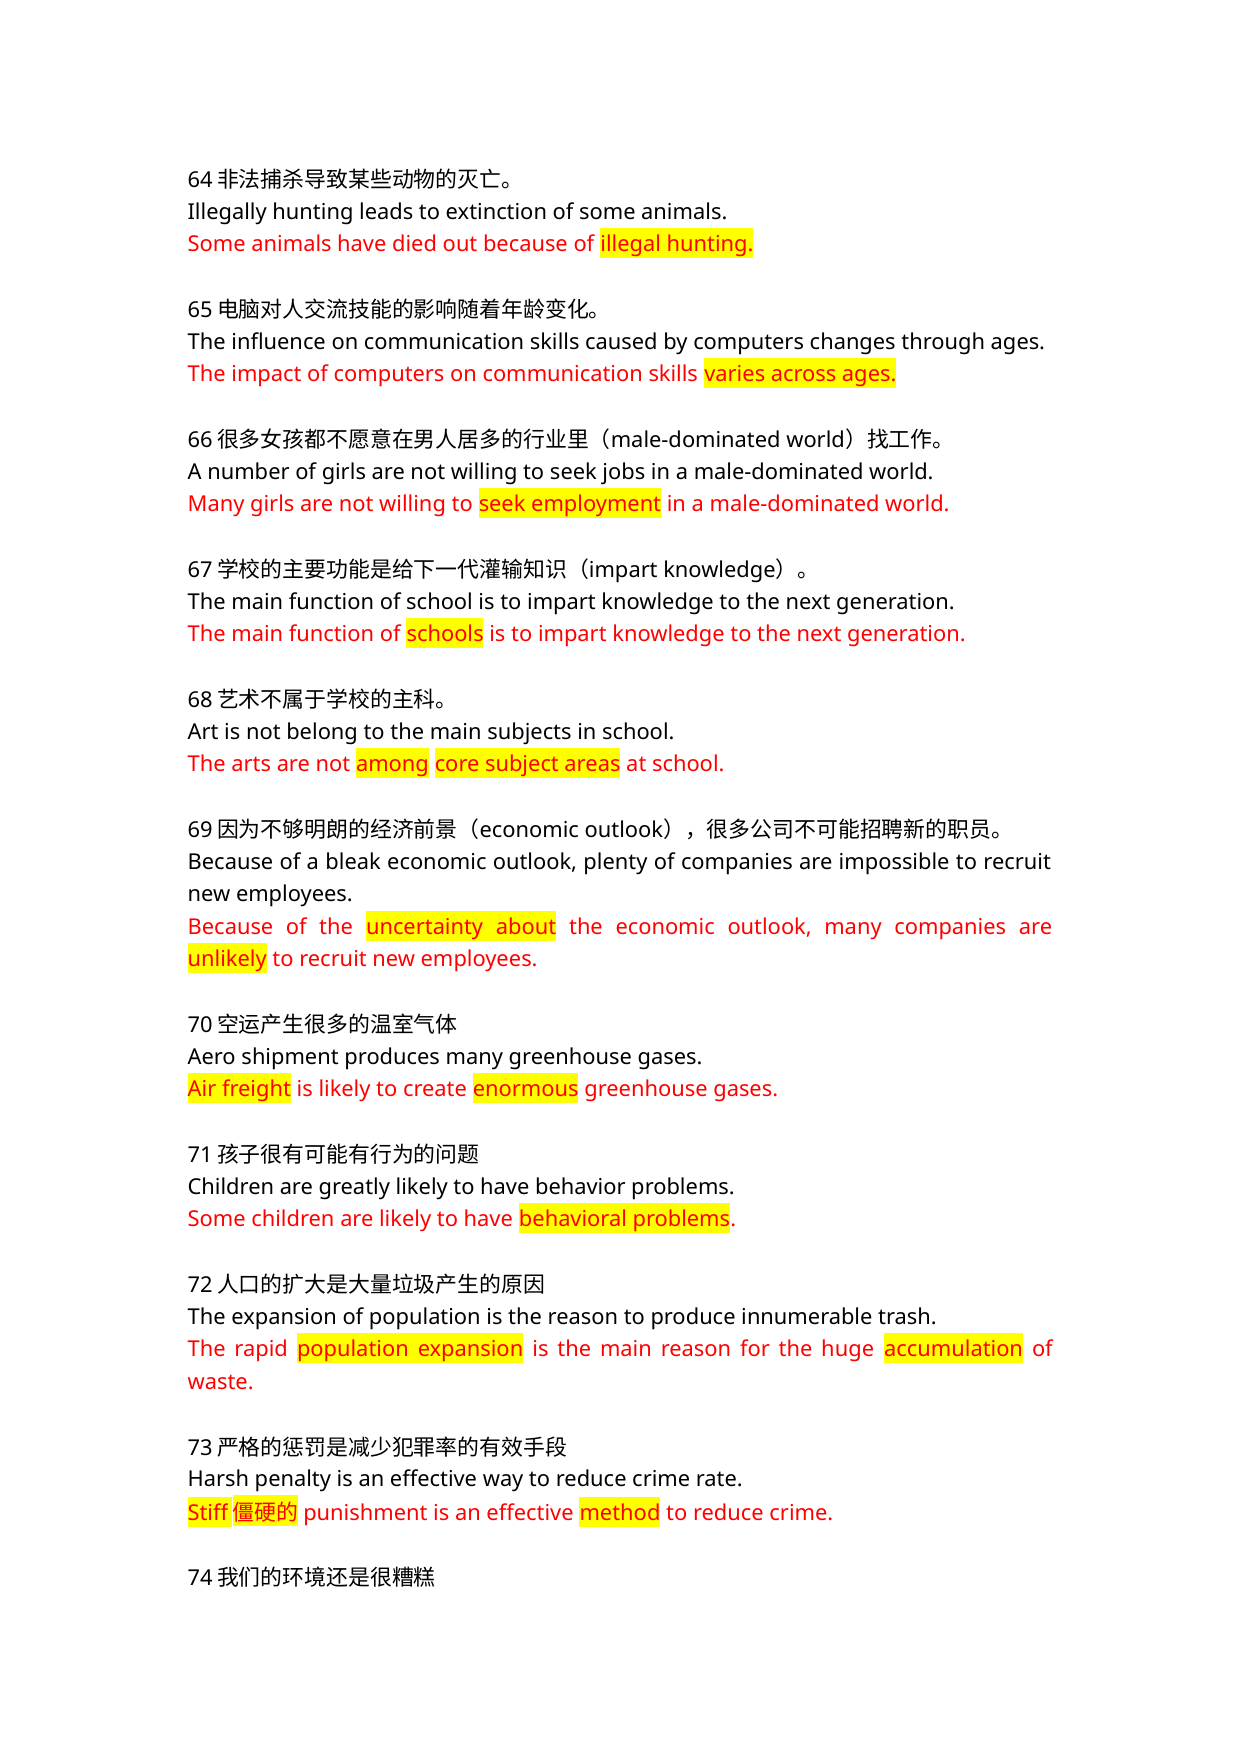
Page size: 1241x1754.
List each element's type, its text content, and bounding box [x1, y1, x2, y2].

text 67学校的主要功能是给下一代灌输知识（impart knowledge）。 [187, 552, 1053, 584]
text 70空运产生很多的温室气体 [187, 1007, 1053, 1039]
text The influence on communication skills caused by computers changes through ages. [187, 324, 1053, 357]
text Children are greatly likely to have behavior problems. [187, 1169, 1053, 1202]
text The main function of school is to impart knowledge to the next generation. [187, 584, 1053, 617]
text 66很多女孩都不愿意在男人居多的行业里（male-dominated world）找工作。 [187, 422, 1053, 454]
text 73严格的惩罚是减少犯罪率的有效手段 [187, 1429, 1053, 1462]
text 68艺术不属于学校的主科。 [187, 682, 1053, 714]
text A number of girls are not willing to seek jobs in a male-dominated world. [187, 454, 1053, 487]
text Many girls are not willing to seek employment in a male-dominated world. [187, 487, 1053, 519]
text Air freight is likely to create enormous greenhouse gases. [187, 1072, 1053, 1104]
text Illegally hunting leads to extinction of some animals. [187, 194, 1053, 227]
text Stiff僵硬的 punishment is an effective method to reduce crime. [187, 1494, 1053, 1527]
text Because of a bleak economic outlook, plenty of companies are impossible to recruit new employees. [187, 844, 1053, 909]
text Aero shipment produces many greenhouse gases. [187, 1039, 1053, 1072]
text Some children are likely to have behavioral problems. [187, 1202, 1053, 1234]
text The expansion of population is the reason to produce innumerable trash. [187, 1299, 1053, 1332]
text Harsh penalty is an effective way to reduce crime rate. [187, 1462, 1053, 1494]
text Art is not belong to the main subjects in school. [187, 714, 1053, 747]
text 72人口的扩大是大量垃圾产生的原因 [187, 1267, 1053, 1299]
text The main function of schools is to impart knowledge to the next generation. [187, 617, 1053, 649]
text Because of the uncertainty about the economic outlook, many companies are unlikely to recruit new employees. [187, 909, 1053, 974]
text 74我们的环境还是很糟糕 [187, 1559, 1053, 1592]
text 69因为不够明朗的经济前景（economic outlook），很多公司不可能招聘新的职员。 [187, 812, 1053, 844]
text Some animals have died out because of illegal hunting. [187, 227, 1053, 259]
text The arts are not among core subject areas at school. [187, 747, 1053, 779]
text The rapid population expansion is the main reason for the huge accumulation of waste. [187, 1332, 1053, 1397]
text 64非法捕杀导致某些动物的灭亡。 [187, 162, 1053, 194]
text 65电脑对人交流技能的影响随着年龄变化。 [187, 292, 1053, 324]
text 71孩子很有可能有行为的问题 [187, 1137, 1053, 1169]
text The impact of computers on communication skills varies across ages. [187, 357, 1053, 389]
